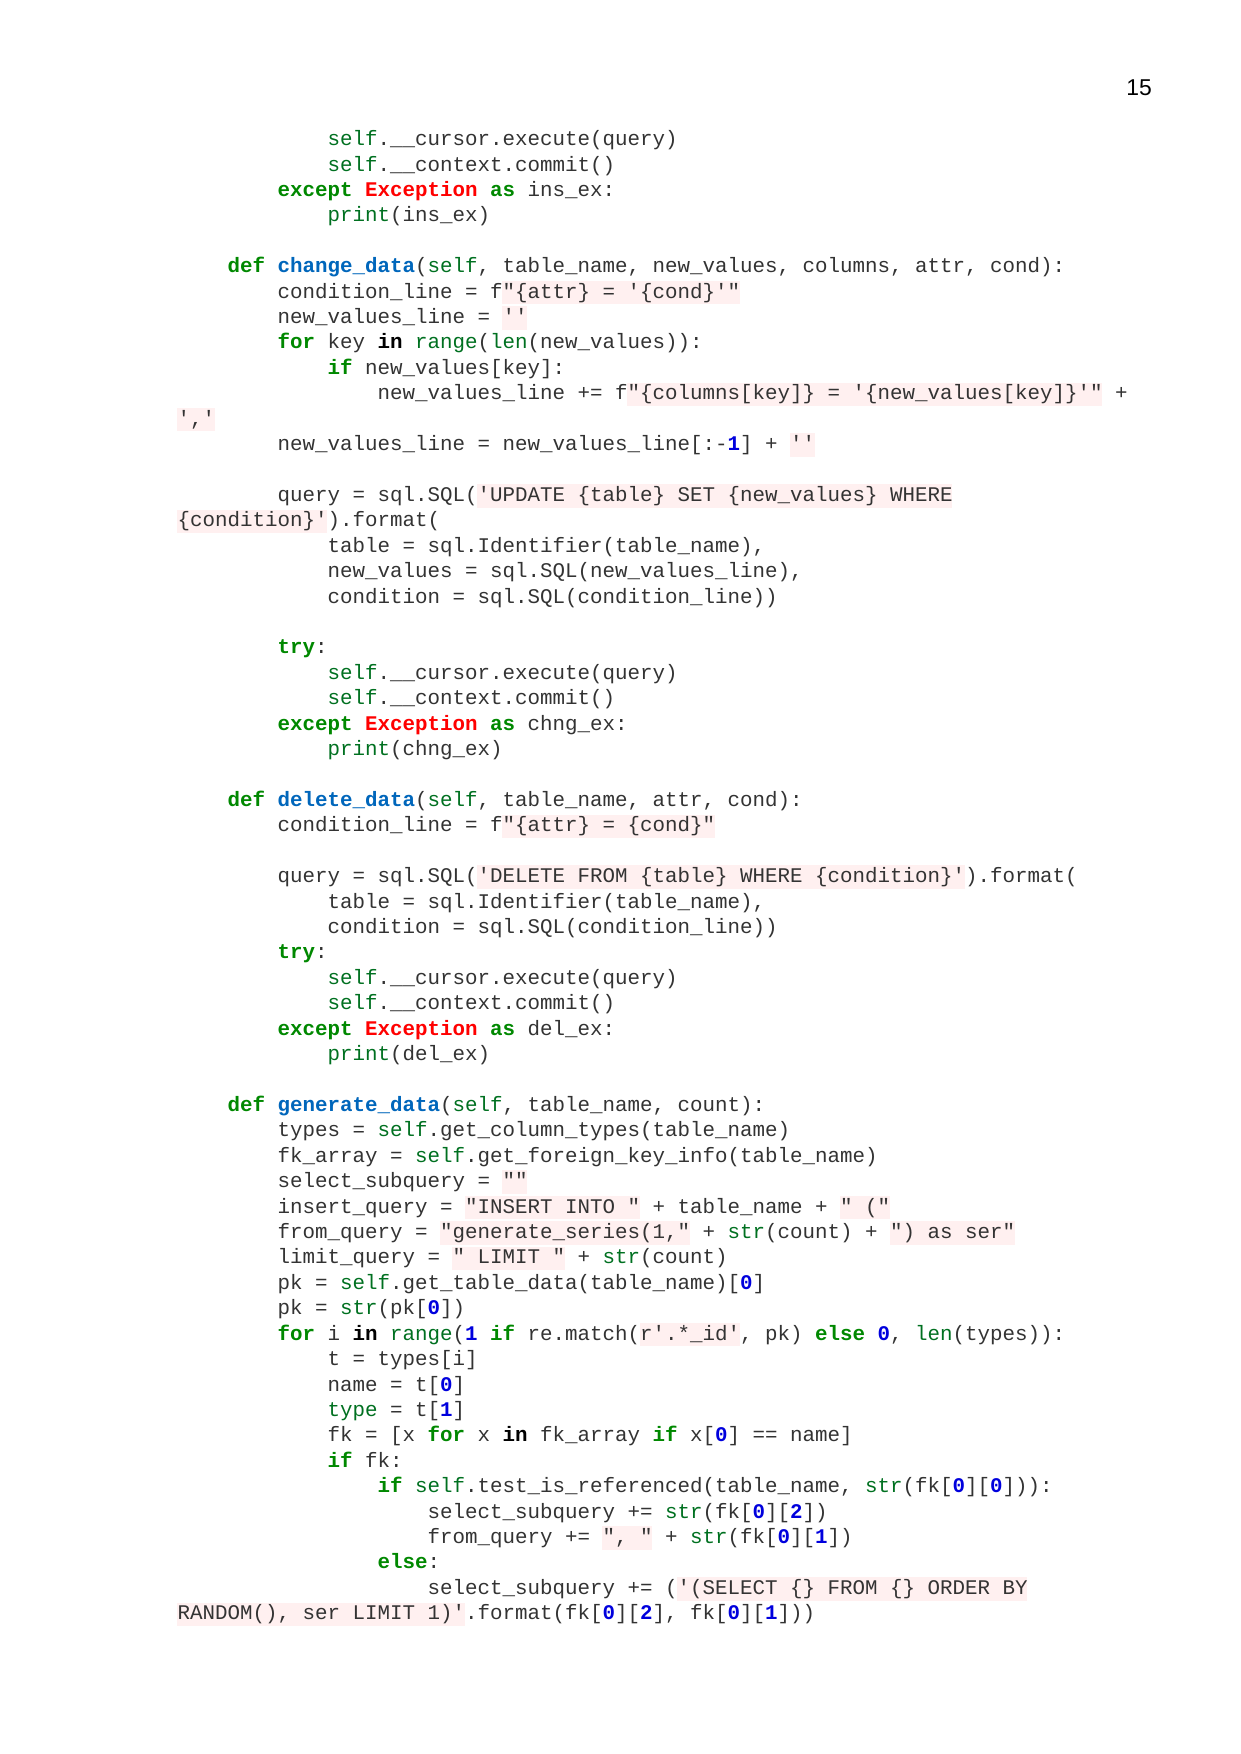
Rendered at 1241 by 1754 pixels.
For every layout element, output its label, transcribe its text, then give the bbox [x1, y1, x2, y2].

text except Exception as ins_ex: [177, 177, 1152, 203]
text except Exception as chng_ex: [177, 711, 1152, 736]
text condition = sql.SQL(condition_line)) [177, 584, 1152, 609]
text except Exception as del_ex: [177, 1016, 1152, 1041]
text print(del_ex) [177, 1041, 1152, 1067]
text condition = sql.SQL(condition_line)) [177, 914, 1152, 940]
text self.__cursor.execute(query) [177, 965, 1152, 991]
text query = sql.SQL('DELETE FROM {table} WHERE {condition}').format( [177, 863, 1152, 889]
text type = t[1] [177, 1397, 1152, 1423]
text t = types[i] [177, 1346, 1152, 1372]
text name = t[0] [177, 1372, 1152, 1397]
text if self.test_is_referenced(table_name, str(fk[0][0])): [177, 1473, 1152, 1499]
text new_values = sql.SQL(new_values_line), [177, 558, 1152, 584]
text try: [177, 940, 1152, 965]
text if fk: [177, 1448, 1152, 1473]
text fk_array = self.get_foreign_key_info(table_name) [177, 1143, 1152, 1168]
text self.__cursor.execute(query) [177, 126, 1152, 152]
text new_values_line = '' [177, 304, 1152, 330]
text types = self.get_column_types(table_name) [177, 1118, 1152, 1143]
text def delete_data(self, table_name, attr, cond): [177, 787, 1152, 813]
text else: [177, 1550, 1152, 1575]
text pk = self.get_table_data(table_name)[0] [177, 1270, 1152, 1296]
text def change_data(self, table_name, new_values, columns, attr, cond): [177, 253, 1152, 279]
text self.__context.commit() [177, 991, 1152, 1016]
text select_subquery += str(fk[0][2]) [177, 1499, 1152, 1524]
text for i in range(1 if re.match(r'.*_id', pk) else 0, len(types)): [177, 1321, 1152, 1346]
text print(chng_ex) [177, 736, 1152, 762]
text try: [177, 635, 1152, 660]
text self.__cursor.execute(query) [177, 660, 1152, 686]
text table = sql.Identifier(table_name), [177, 889, 1152, 914]
text new_values_line = new_values_line[:-1] + '' [177, 431, 1152, 457]
text select_subquery = "" [177, 1168, 1152, 1194]
text condition_line = f"{attr} = '{cond}'" [177, 279, 1152, 304]
text pk = str(pk[0]) [177, 1296, 1152, 1321]
text from_query = "generate_series(1," + str(count) + ") as ser" [177, 1219, 1152, 1245]
text query = sql.SQL('UPDATE {table} SET {new_values} WHERE {condition}').format( [177, 482, 1152, 533]
text select_subquery += ('(SELECT {} FROM {} ORDER BY RANDOM(), ser LIMIT 1)'.format(fk[0][2], fk[0][1])) [177, 1575, 1152, 1626]
text print(ins_ex) [177, 203, 1152, 228]
text if new_values[key]: [177, 355, 1152, 381]
text limit_query = " LIMIT " + str(count) [177, 1245, 1152, 1270]
text new_values_line += f"{columns[key]} = '{new_values[key]}'" + ',' [177, 381, 1152, 431]
text for key in range(len(new_values)): [177, 330, 1152, 355]
text self.__context.commit() [177, 686, 1152, 711]
text insert_query = "INSERT INTO " + table_name + " (" [177, 1194, 1152, 1219]
text condition_line = f"{attr} = {cond}" [177, 813, 1152, 838]
text self.__context.commit() [177, 152, 1152, 177]
text def generate_data(self, table_name, count): [177, 1092, 1152, 1118]
text from_query += ", " + str(fk[0][1]) [177, 1524, 1152, 1550]
text table = sql.Identifier(table_name), [177, 533, 1152, 558]
text fk = [x for x in fk_array if x[0] == name] [177, 1423, 1152, 1448]
